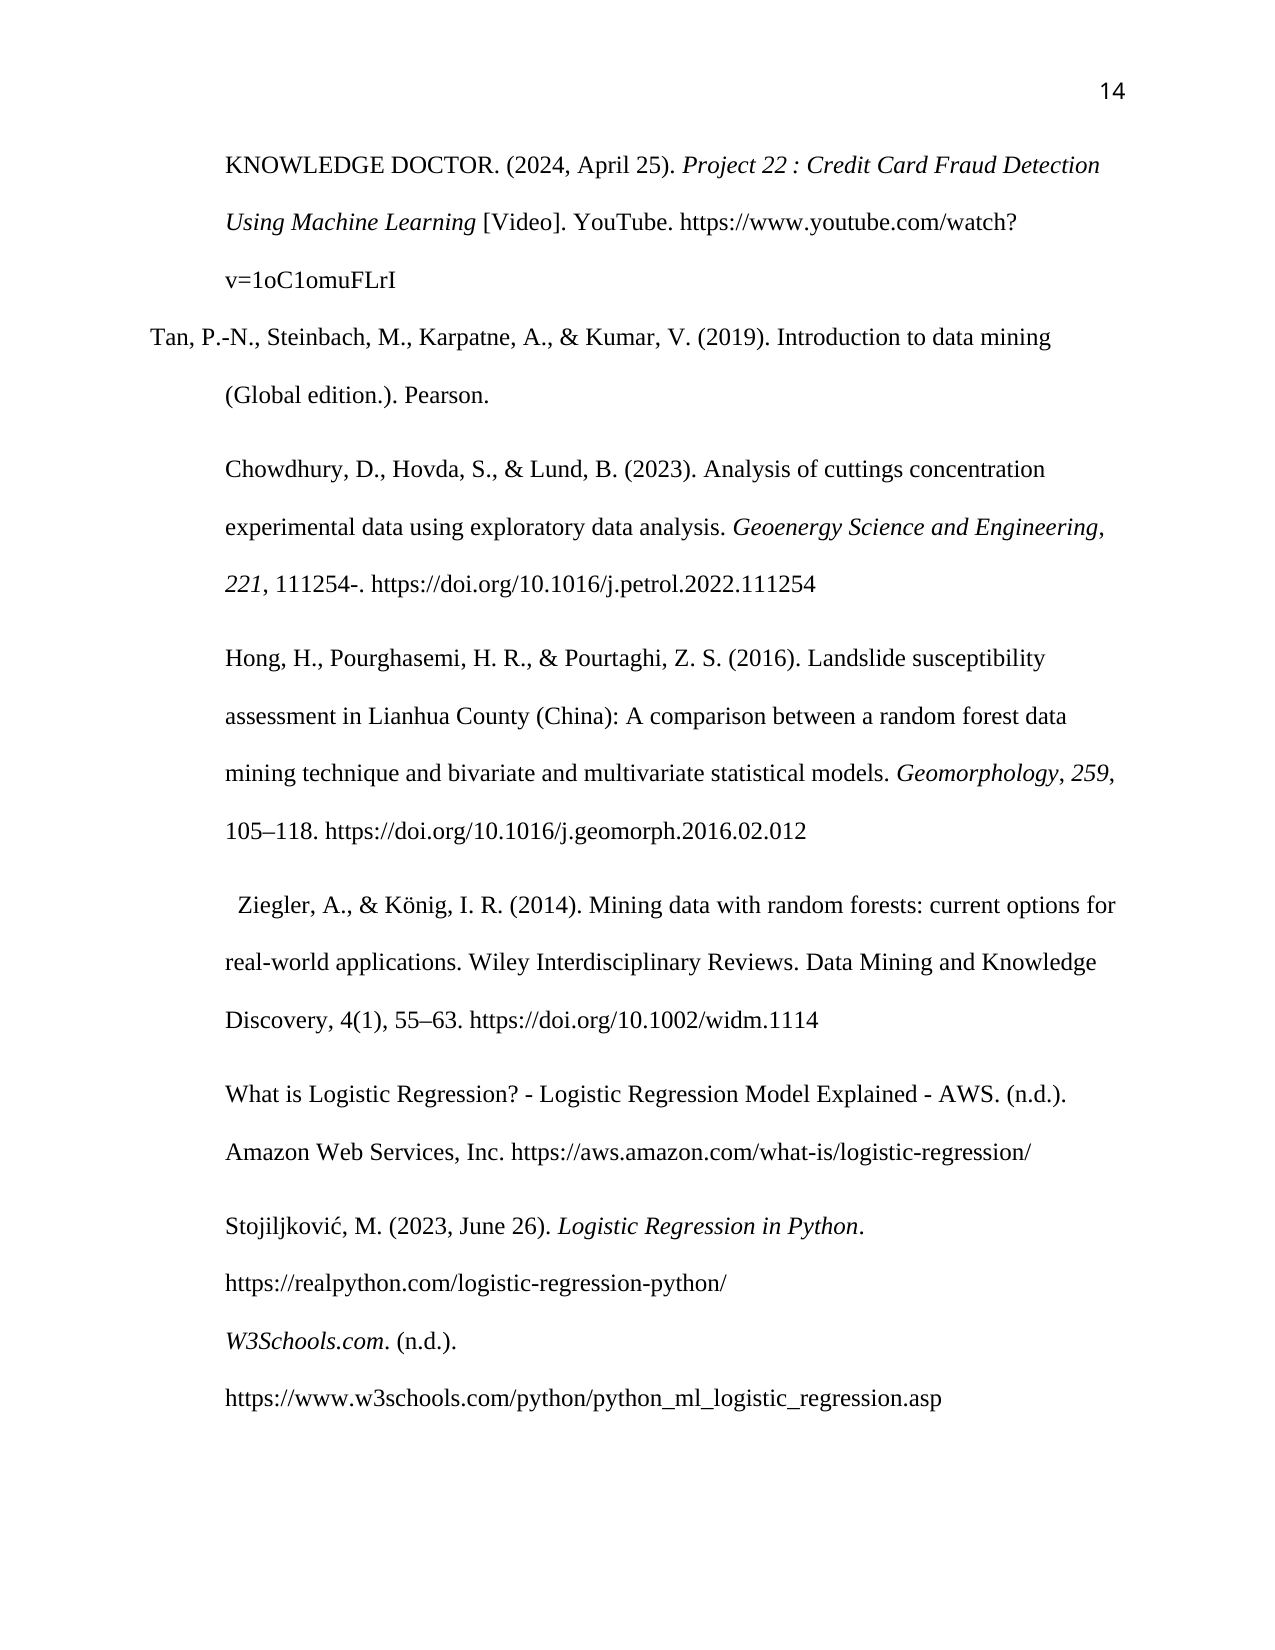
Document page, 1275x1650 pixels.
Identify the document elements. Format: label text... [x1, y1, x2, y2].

text W3Schools.com. (n.d.). https://www.w3schools.com/python/python_ml_logistic_regression.asp [225, 1326, 1125, 1412]
text What is Logistic Regression? - Logistic Regression Model Explained - AWS. (n.d.). Amazon Web Services, Inc. https://aws.amazon.com/what-is/logistic-regression/ [225, 1079, 1125, 1165]
text Stojiljković, M. (2023, June 26). Logistic Regression in Python. https://realpython.com/logistic-regression-python/ [225, 1211, 1125, 1297]
text Hong, H., Pourghasemi, H. R., & Pourtaghi, Z. S. (2016). Landslide susceptibility assessment in Lianhua County (China): A comparison between a random forest data mining technique and bivariate and multivariate statistical models. Geomorphology, 259, 105–118. https://doi.org/10.1016/j.geomorph.2016.02.012 [225, 643, 1125, 844]
text Chowdhury, D., Hovda, S., & Lund, B. (2023). Analysis of cuttings concentration experimental data using exploratory data analysis. Geoenergy Science and Engineering, 221, 111254-. https://doi.org/10.1016/j.petrol.2022.111254 [225, 454, 1125, 598]
text Tan, P.-N., Steinbach, M., Karpatne, A., & Kumar, V. (2019). Introduction to data mining (Global edition.). Pearson. [150, 322, 1125, 409]
text KNOWLEDGE DOCTOR. (2024, April 25). Project 22 : Credit Card Fraud Detection Using Machine Learning [Video]. YouTube. https://www.youtube.com/watch?v=1oC1omuFLrI [225, 150, 1125, 294]
text Ziegler, A., & König, I. R. (2014). Mining data with random forests: current options for real-world applications. Wiley Interdisciplinary Reviews. Data Mining and Knowledge Discovery, 4(1), 55–63. https://doi.org/10.1002/widm.1114 [225, 890, 1125, 1034]
